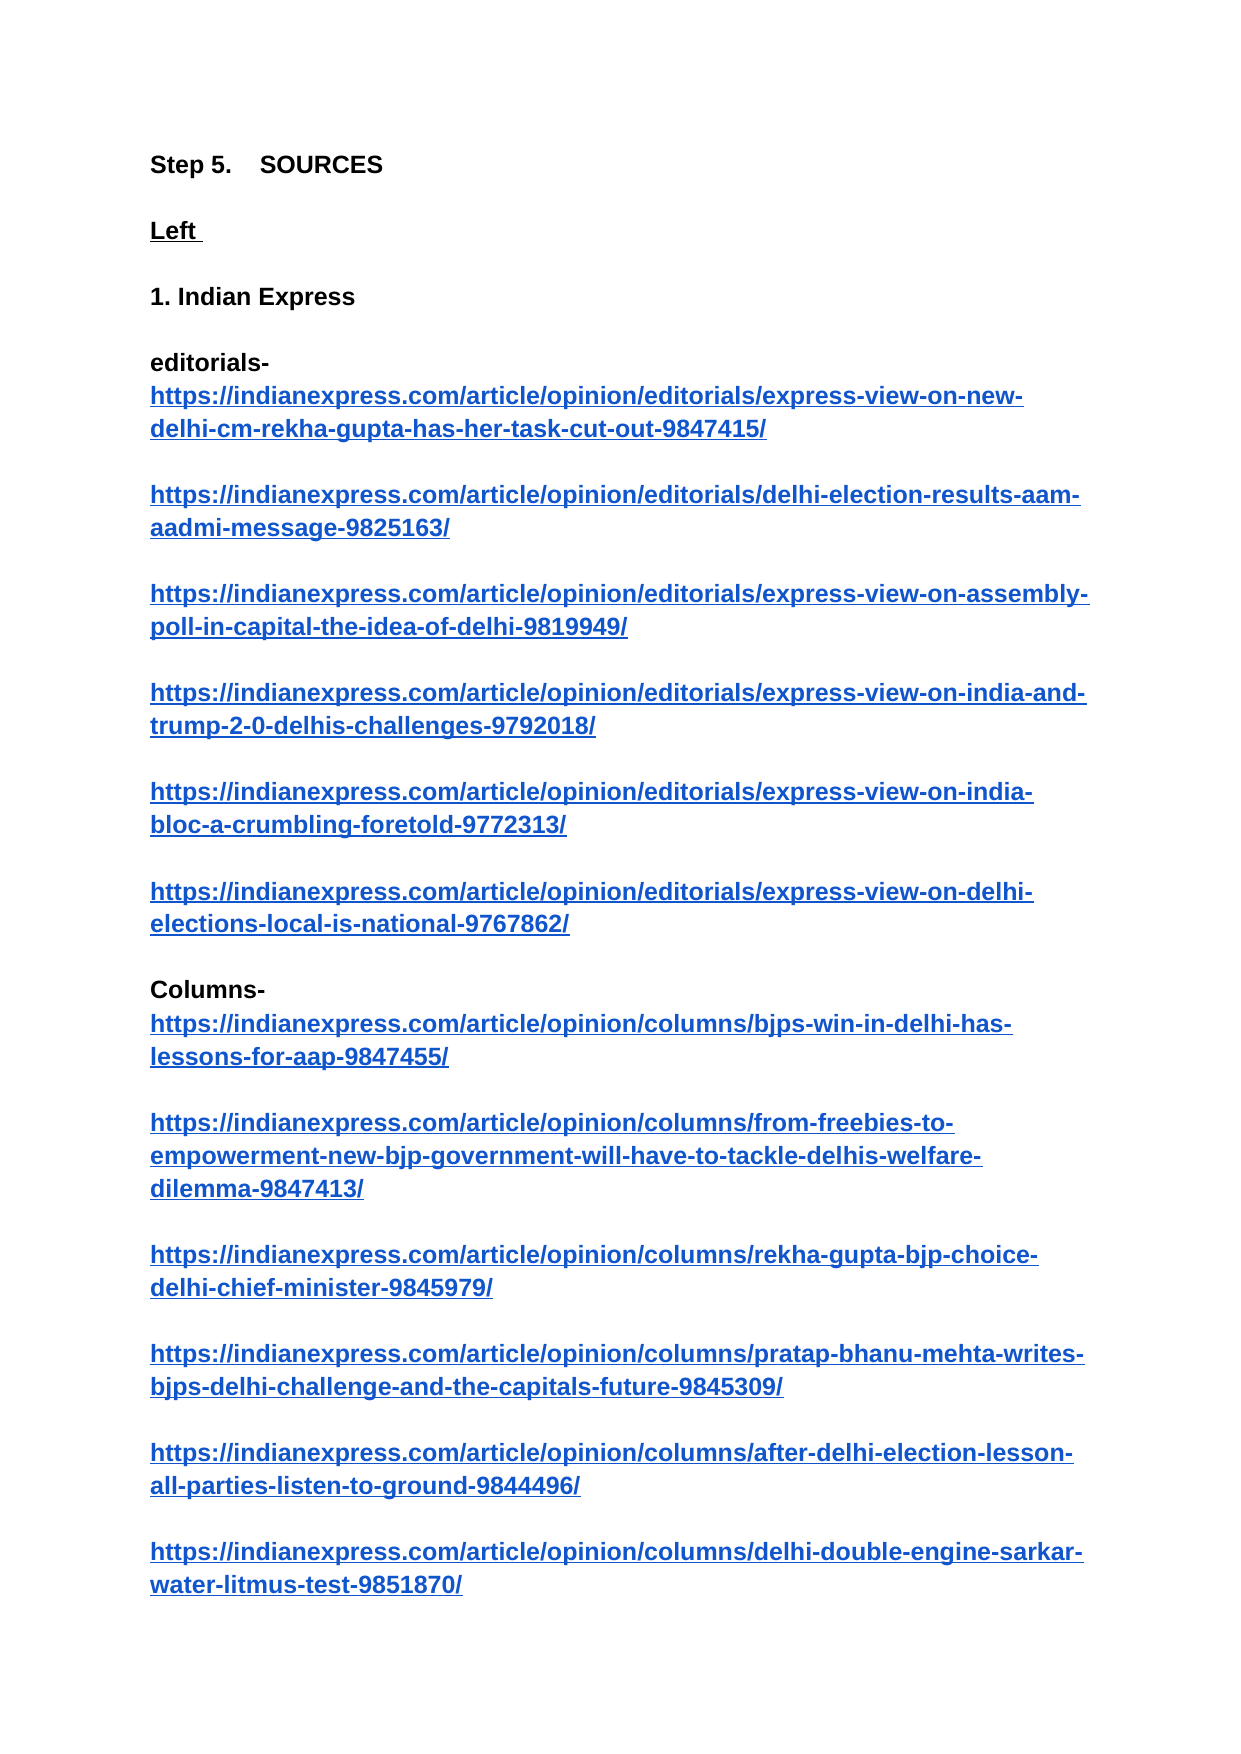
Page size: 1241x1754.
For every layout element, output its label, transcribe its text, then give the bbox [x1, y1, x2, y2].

text https://indianexpress.com/article/opinion/editorials/express-view-on-assembly-poll-in-capital-the-idea-of-delhi-9819949/ [150, 579, 1090, 604]
text Columns- [150, 976, 1090, 1004]
text editorials- [150, 348, 1090, 377]
text https://indianexpress.com/article/opinion/columns/delhi-double-engine-sarkar-water-litmus-test-9851870/ [150, 1537, 1090, 1599]
text Left [150, 216, 1090, 245]
text https://indianexpress.com/article/opinion/editorials/express-view-on-new-delhi-cm-rekha-gupta-has-her-task-cut-out-9847415/ [150, 381, 1090, 443]
text https://indianexpress.com/article/opinion/columns/bjps-win-in-delhi-has-lessons-for-aap-9847455/ [150, 1008, 1090, 1070]
text https://indianexpress.com/article/opinion/editorials/delhi-election-results-aam-aadmi-message-9825163/ [150, 480, 1090, 542]
text https://indianexpress.com/article/opinion/columns/from-freebies-to-empowerment-new-bjp-government-will-have-to-tackle-delhis-welfare-dilemma-9847413/ [150, 1108, 1090, 1202]
text 1. Indian Express [150, 282, 1090, 311]
text https://indianexpress.com/article/opinion/columns/after-delhi-election-lesson-all-parties-listen-to-ground-9844496/ [150, 1438, 1090, 1499]
text https://indianexpress.com/article/opinion/editorials/express-view-on-assembly-poll-in-capital-the-idea-of-delhi-9819949/ [150, 605, 1090, 641]
text https://indianexpress.com/article/opinion/editorials/express-view-on-india-and-trump-2-0-delhis-challenges-9792018/ [150, 678, 1090, 740]
text https://indianexpress.com/article/opinion/editorials/express-view-on-delhi-elections-local-is-national-9767862/ [150, 876, 1090, 938]
text https://indianexpress.com/article/opinion/columns/rekha-gupta-bjp-choice-delhi-chief-minister-9845979/ [150, 1240, 1090, 1301]
text https://indianexpress.com/article/opinion/columns/pratap-bhanu-mehta-writes-bjps-delhi-challenge-and-the-capitals-future-9845309/ [150, 1339, 1090, 1401]
text Step 5. SOURCES [150, 150, 1090, 179]
text https://indianexpress.com/article/opinion/editorials/express-view-on-india-bloc-a-crumbling-foretold-9772313/ [150, 777, 1090, 839]
